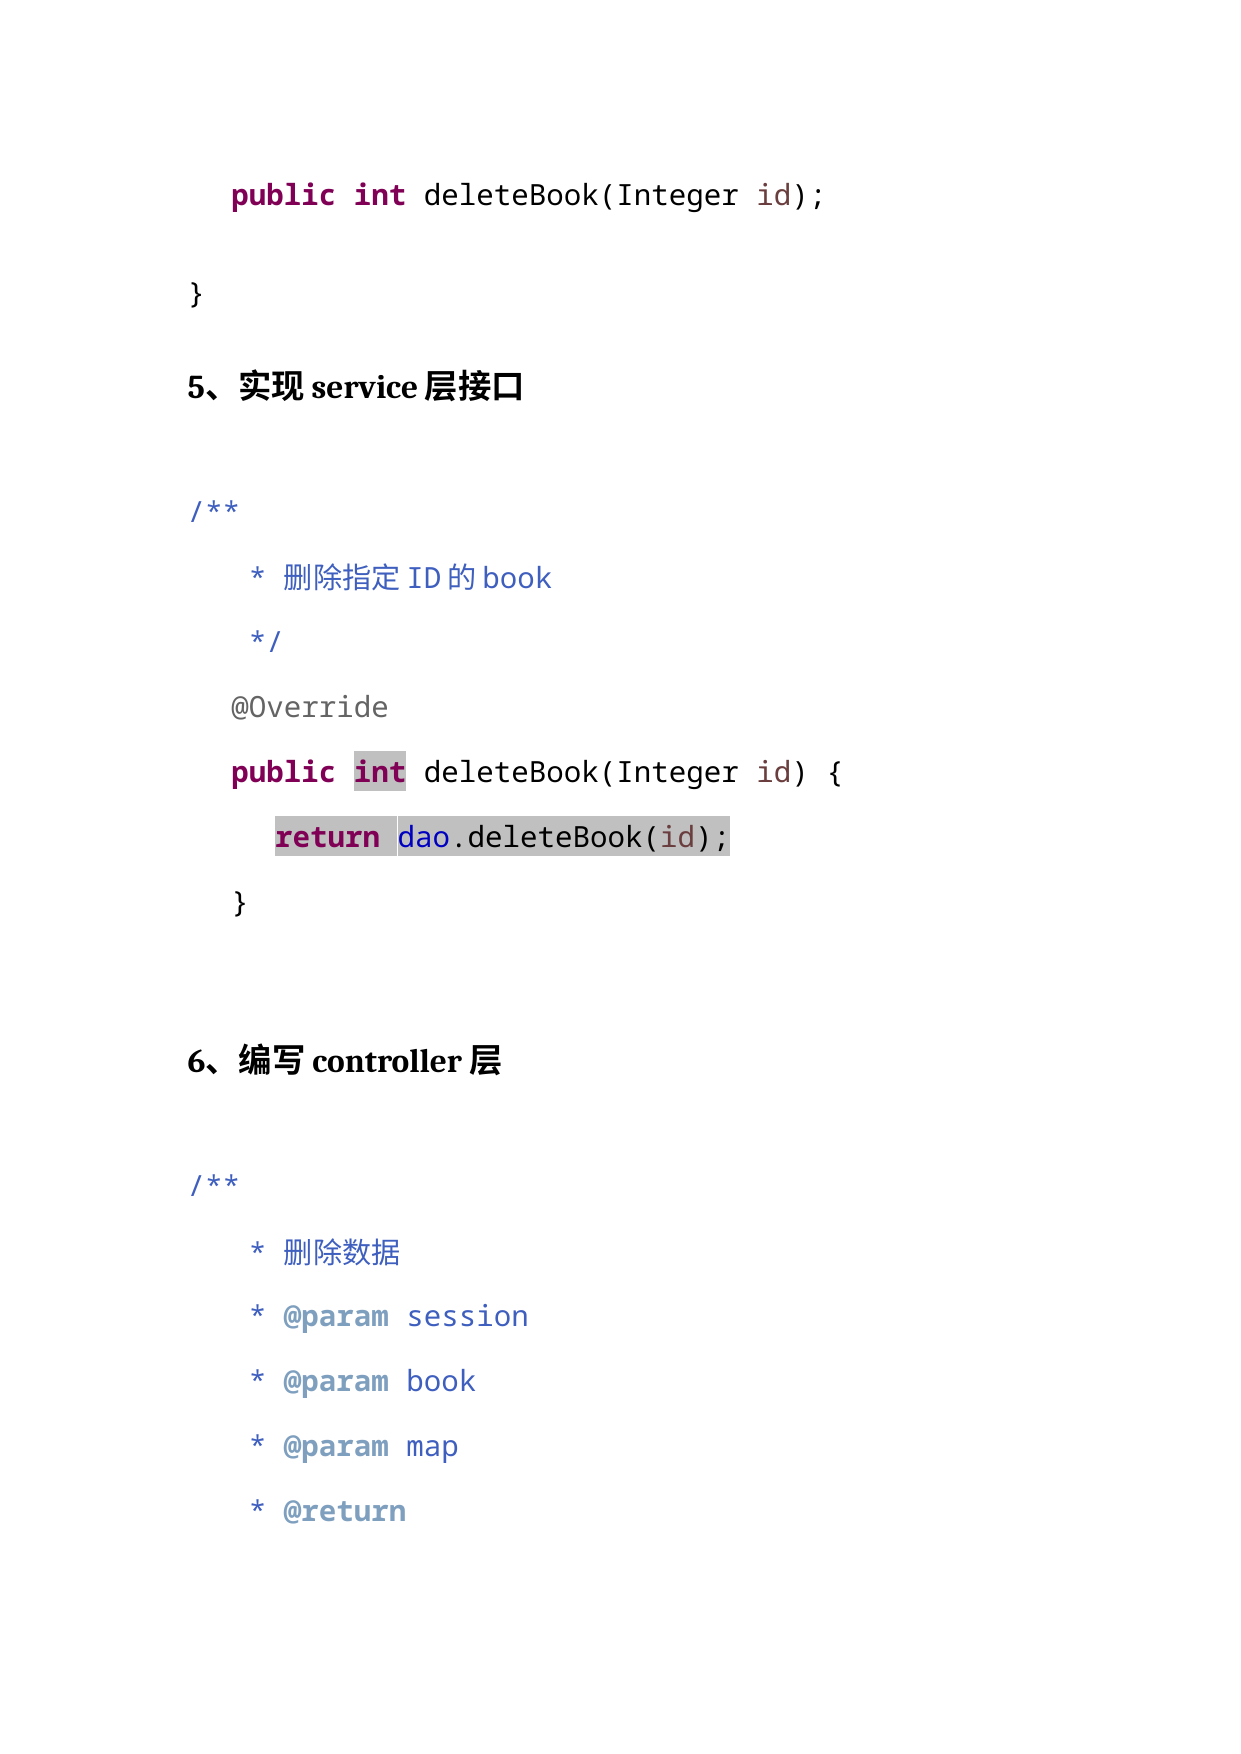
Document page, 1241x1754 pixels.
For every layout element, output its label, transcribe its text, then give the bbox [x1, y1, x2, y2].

text * 删除数据 [187, 1218, 1053, 1283]
text * @param map [187, 1413, 1053, 1478]
subtitle 5、实现service层接口 [187, 352, 1053, 417]
text } [187, 259, 1053, 324]
text public int deleteBook(Integer id); [187, 162, 1053, 227]
subtitle 6、编写controller层 [187, 1026, 1053, 1091]
text * @param book [187, 1348, 1053, 1413]
text * 删除指定ID的book [187, 544, 1053, 609]
text } [187, 869, 1053, 934]
text * @return [187, 1478, 1053, 1543]
text public int deleteBook(Integer id) { [187, 739, 1053, 804]
text return dao.deleteBook(id); [187, 804, 1053, 869]
text * @param session [187, 1283, 1053, 1348]
text /** [187, 1153, 1053, 1218]
text /** [187, 479, 1053, 544]
text */ [187, 609, 1053, 674]
text @Override [187, 674, 1053, 739]
